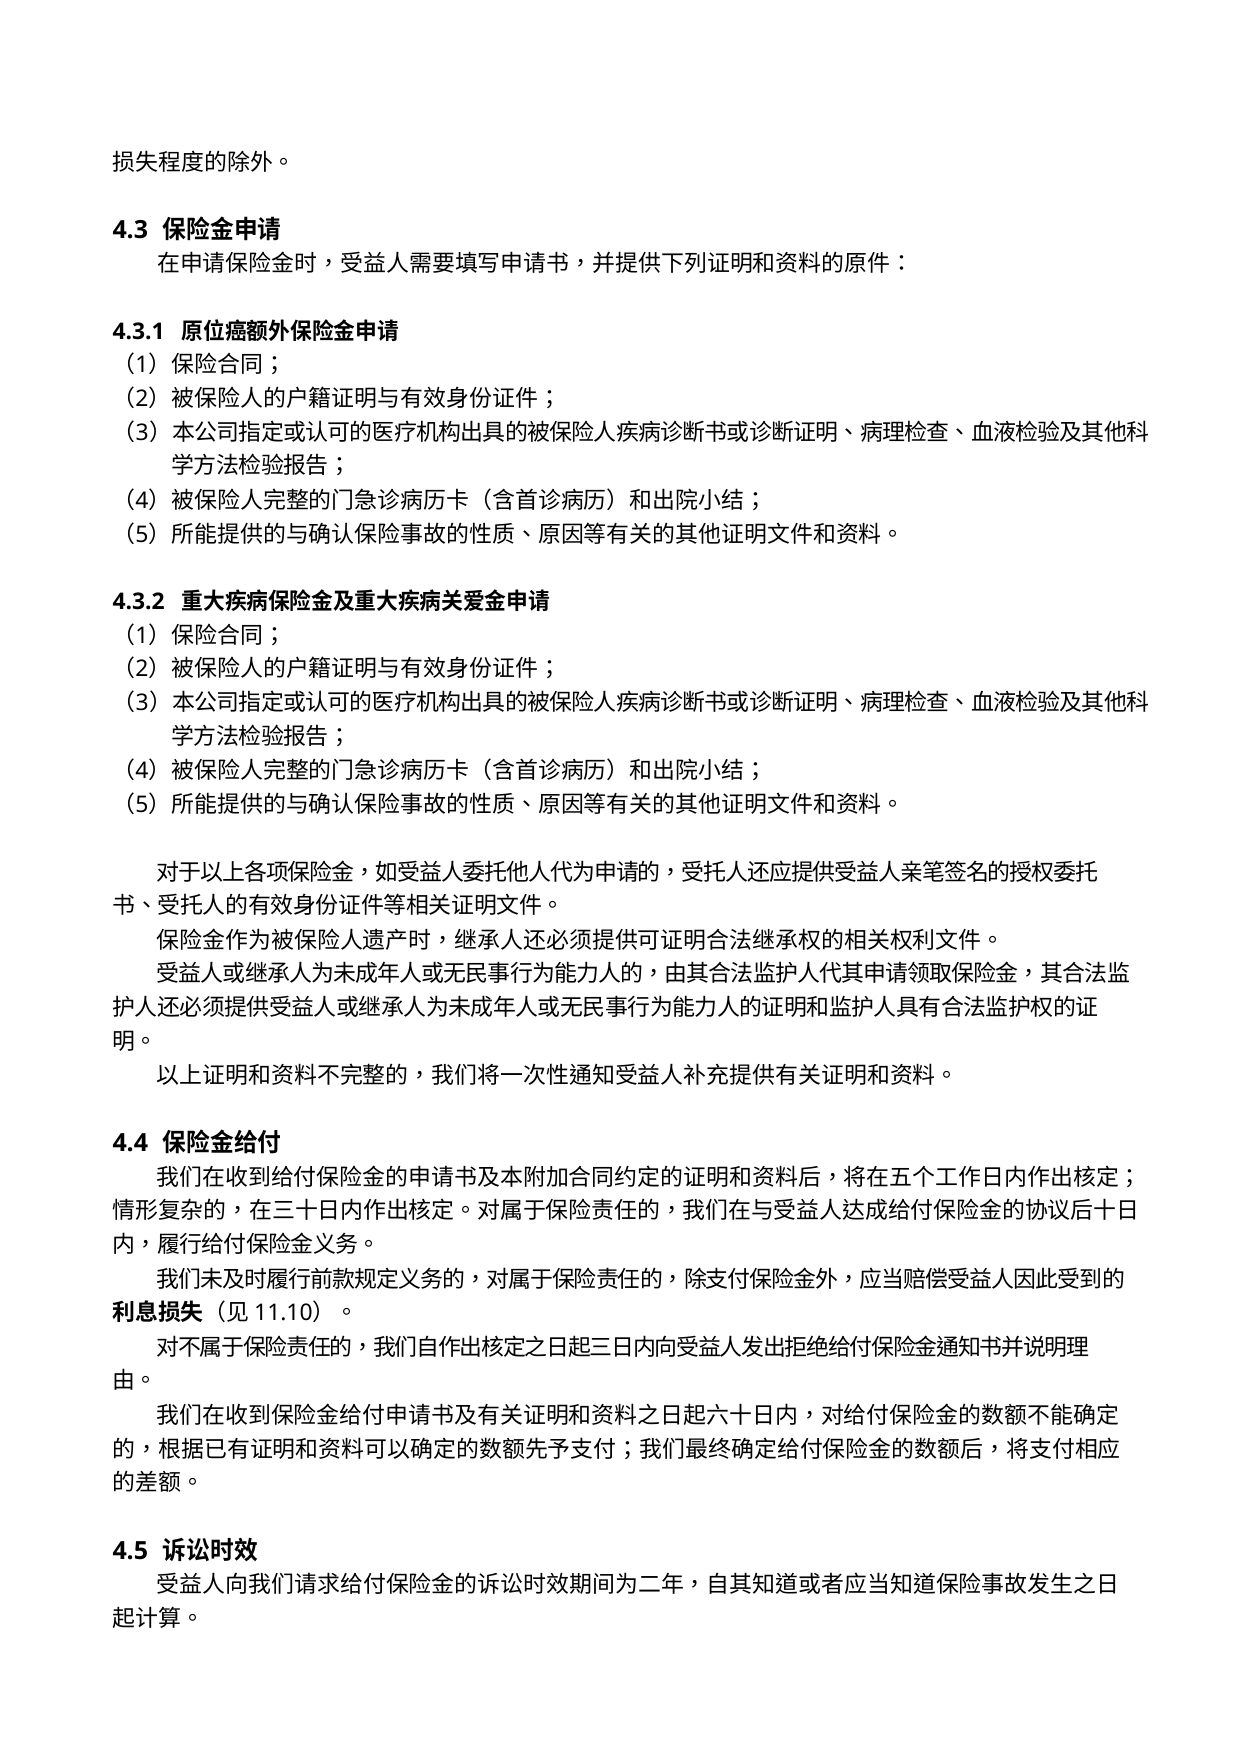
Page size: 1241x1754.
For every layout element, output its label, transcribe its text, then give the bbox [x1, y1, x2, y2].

text （4）被保险人完整的门急诊病历卡（含首诊病历）和出院小结； [112, 484, 1182, 515]
text （4）被保险人完整的门急诊病历卡（含首诊病历）和出院小结； [112, 754, 1182, 785]
text （1）保险合同； [112, 619, 1182, 650]
text 受益人或继承人为未成年人或无民事行为能力人的，由其合法监护人代其申请领取保险金，其合法监护人还必须提供受益人或继承人为未成年人或无民事行为能力人的证明和监护人具有合法监护权的证明。 [112, 957, 1131, 1056]
text （2）被保险人的户籍证明与有效身份证件； [112, 652, 1182, 684]
text 受益人向我们请求给付保险金的诉讼时效期间为二年，自其知道或者应当知道保险事故发生之日起计算。 [112, 1568, 1142, 1633]
text （3）本公司指定或认可的医疗机构出具的被保险人疾病诊断书或诊断证明、病理检查、血液检验及其他科学方法检验报告； [112, 686, 1171, 751]
text 在申请保险金时，受益人需要填写申请书，并提供下列证明和资料的原件： [157, 247, 1182, 278]
text 以上证明和资料不完整的，我们将一次性通知受益人补充提供有关证明和资料。 [156, 1059, 1182, 1091]
text （5）所能提供的与确认保险事故的性质、原因等有关的其他证明文件和资料。 [112, 788, 1182, 819]
subtitle 保险金申请 [112, 211, 1182, 246]
subtitle 重大疾病保险金及重大疾病关爱金申请 [112, 585, 1182, 616]
subtitle 原位癌额外保险金申请 [112, 315, 1182, 346]
text 对于以上各项保险金，如受益人委托他人代为申请的，受托人还应提供受益人亲笔签名的授权委托书、受托人的有效身份证件等相关证明文件。 [112, 856, 1132, 921]
text （2）被保险人的户籍证明与有效身份证件； [112, 382, 1182, 413]
text 我们未及时履行前款规定义务的，对属于保险责任的，除支付保险金外，应当赔偿受益人因此受到的利息损失（见11.10）。 [112, 1262, 1132, 1327]
subtitle 诉讼时效 [112, 1532, 1182, 1566]
text 我们在收到保险金给付申请书及有关证明和资料之日起六十日内，对给付保险金的数额不能确定的，根据已有证明和资料可以确定的数额先予支付；我们最终确定给付保险金的数额后，将支付相应的差额。 [112, 1399, 1121, 1497]
text （1）保险合同； [112, 348, 1182, 380]
text 保险金作为被保险人遗产时，继承人还必须提供可证明合法继承权的相关权利文件。 [156, 924, 1182, 955]
text （5）所能提供的与确认保险事故的性质、原因等有关的其他证明文件和资料。 [112, 517, 1182, 549]
text 损失程度的除外。 [112, 146, 1182, 177]
text 我们在收到给付保险金的申请书及本附加合同约定的证明和资料后，将在五个工作日内作出核定； 情形复杂的，在三十日内作出核定。对属于保险责任的，我们在与受益人达成给付保险金的协议后十日内，履行给付保险金义务。 [112, 1161, 1142, 1259]
subtitle 保险金给付 [112, 1125, 1182, 1159]
text 对不属于保险责任的，我们自作出核定之日起三日内向受益人发出拒绝给付保险金通知书并说明理由。 [112, 1331, 1132, 1396]
text （3）本公司指定或认可的医疗机构出具的被保险人疾病诊断书或诊断证明、病理检查、血液检验及其他科学方法检验报告； [112, 416, 1171, 481]
